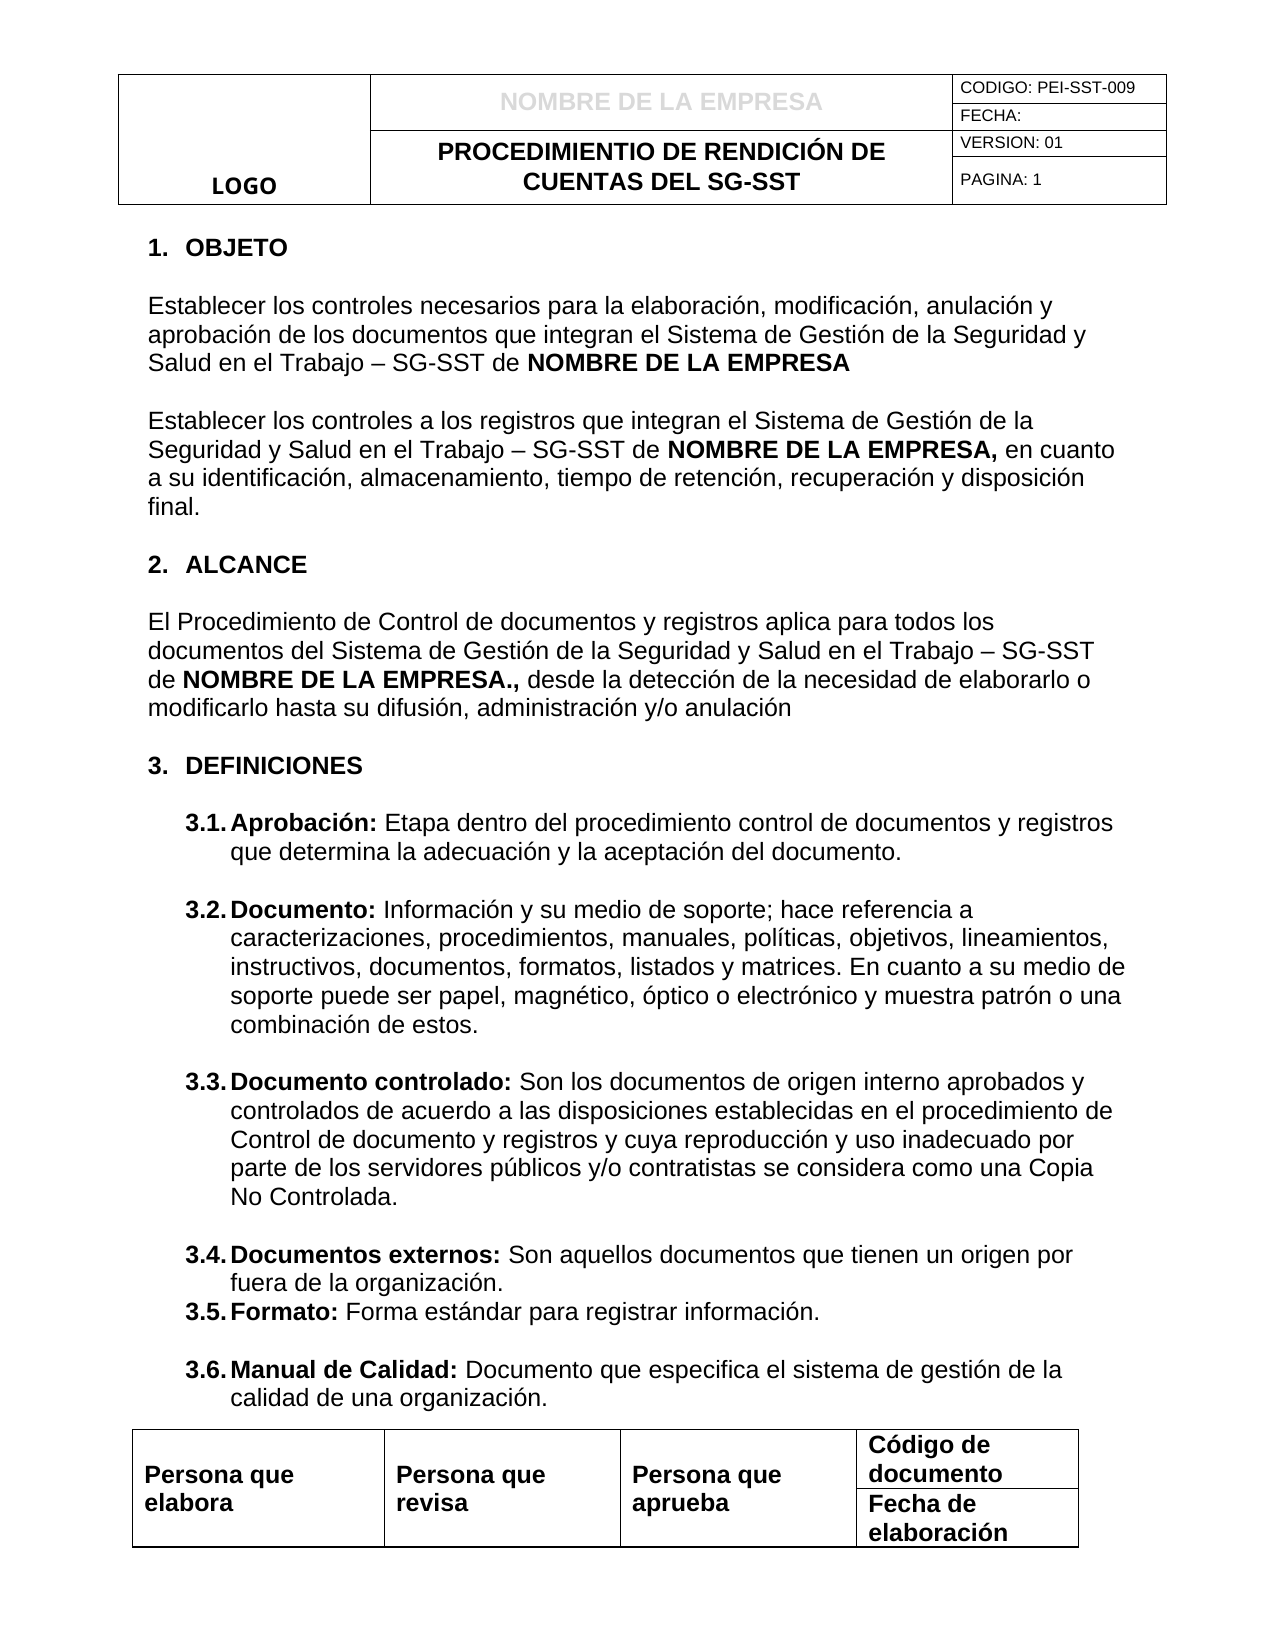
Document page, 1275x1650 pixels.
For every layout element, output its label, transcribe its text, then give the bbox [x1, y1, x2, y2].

list OBJETO [148, 233, 1127, 262]
list Documentos externos: Son aquellos documentos que tienen un origen por fuera de la organización. [185, 1239, 1127, 1297]
list Manual de Calidad: Documento que especifica el sistema de gestión de la calidad de una organización. [185, 1354, 1127, 1412]
list Documento controlado: Son los documentos de origen interno aprobados y controlados de acuerdo a las disposiciones establecidas en el procedimiento de Control de documento y registros y cuya reproducción y uso inadecuado por parte de los servidores públicos y/o contratistas se considera como una Copia No Controlada. [185, 1067, 1127, 1211]
text Establecer los controles a los registros que integran el Sistema de Gestión de la Seguridad y Salud en el Trabajo – SG-SST de NOMBRE DE LA EMPRESA, en cuanto a su identificación, almacenamiento, tiempo de retención, recuperación y disposición final. [148, 406, 1127, 521]
list Documento: Información y su medio de soporte; hace referencia a caracterizaciones, procedimientos, manuales, políticas, objetivos, lineamientos, instructivos, documentos, formatos, listados y matrices. En cuanto a su medio de soporte puede ser papel, magnético, óptico o electrónico y muestra patrón o una combinación de estos. [185, 894, 1127, 1038]
list DEFINICIONES [148, 751, 1127, 779]
list Aprobación: Etapa dentro del procedimiento control de documentos y registros que determina la adecuación y la aceptación del documento. [185, 808, 1127, 866]
list Formato: Forma estándar para registrar información. [185, 1297, 1127, 1326]
text El Procedimiento de Control de documentos y registros aplica para todos los documentos del Sistema de Gestión de la Seguridad y Salud en el Trabajo – SG-SST de NOMBRE DE LA EMPRESA., desde la detección de la necesidad de elaborarlo o modificarlo hasta su difusión, administración y/o anulación [148, 607, 1127, 722]
text Establecer los controles necesarios para la elaboración, modificación, anulación y aprobación de los documentos que integran el Sistema de Gestión de la Seguridad y Salud en el Trabajo – SG-SST de NOMBRE DE LA EMPRESA [148, 291, 1127, 377]
list ALCANCE [148, 549, 1127, 578]
